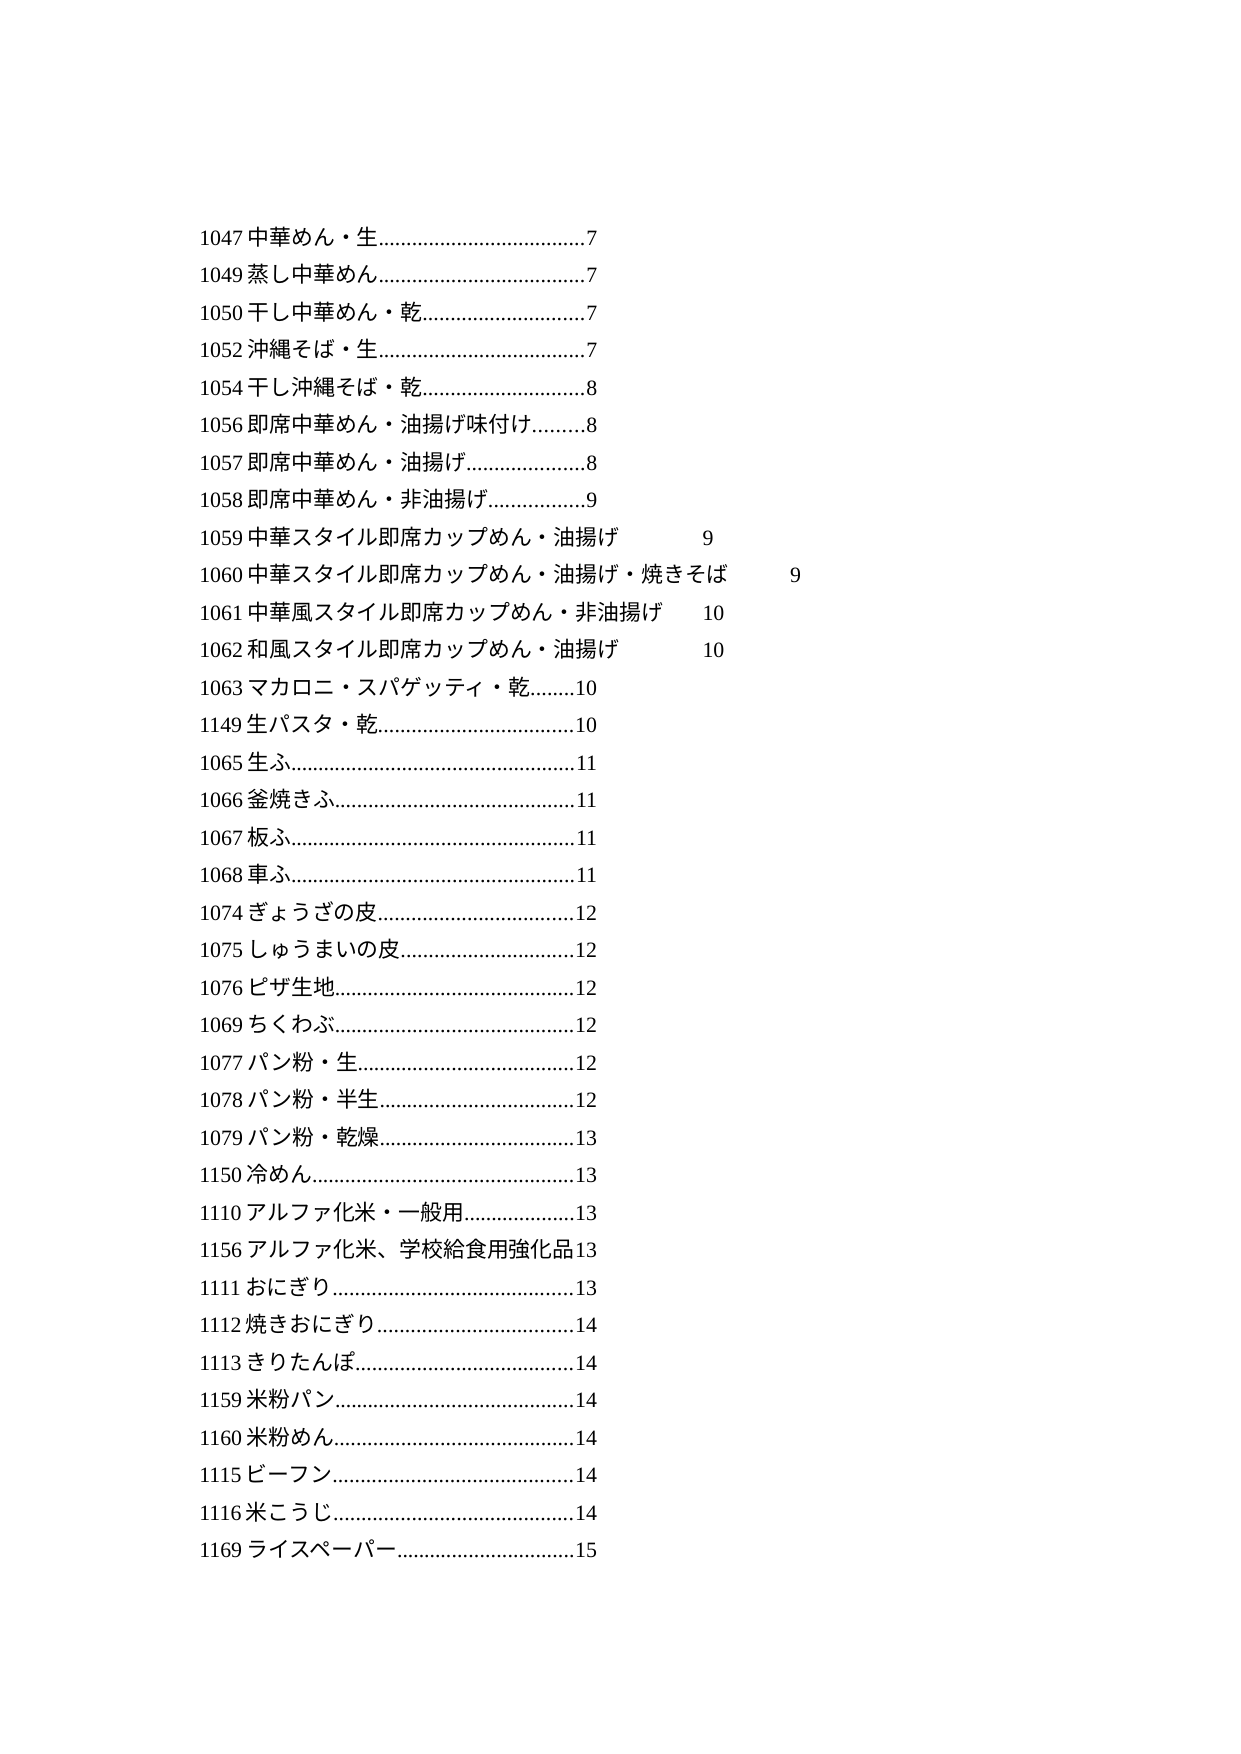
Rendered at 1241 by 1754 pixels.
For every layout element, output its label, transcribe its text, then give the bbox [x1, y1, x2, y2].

text 1062和風スタイル即席カップめん・油揚げ 10 [199, 629, 1063, 667]
text 1059中華スタイル即席カップめん・油揚げ 9 [199, 517, 1063, 554]
text 1110アルファ化米・一般用 13 [199, 1192, 1063, 1229]
text 1078パン粉・半生 12 [199, 1079, 1063, 1117]
text 1115ビーフン 14 [199, 1454, 1063, 1492]
text 1069ちくわぶ 12 [199, 1004, 1063, 1042]
text 1156アルファ化米、学校給食用強化品 13 [199, 1229, 1063, 1267]
text 1112焼きおにぎり 14 [199, 1304, 1063, 1342]
text 1061中華風スタイル即席カップめん・非油揚げ 10 [199, 592, 1063, 629]
text 1047中華めん・生 7 [199, 217, 1063, 254]
text 1049蒸し中華めん 7 [199, 254, 1063, 292]
text 1056即席中華めん・油揚げ味付け 8 [199, 404, 1063, 442]
text 1063マカロニ・スパゲッティ・乾 10 [199, 667, 1063, 704]
text 1050干し中華めん・乾 7 [199, 292, 1063, 329]
text 1160米粉めん 14 [199, 1417, 1063, 1454]
text 1159米粉パン 14 [199, 1379, 1063, 1417]
text 1065生ふ 11 [199, 742, 1063, 779]
text 1060中華スタイル即席カップめん・油揚げ・焼きそば 9 [199, 554, 1063, 592]
text 1054干し沖縄そば・乾 8 [199, 367, 1063, 404]
text 1113きりたんぽ 14 [199, 1342, 1063, 1379]
text 1074ぎょうざの皮 12 [199, 892, 1063, 929]
text 1057即席中華めん・油揚げ 8 [199, 442, 1063, 479]
text 1066釜焼きふ 11 [199, 779, 1063, 817]
text 1169ライスペーパー 15 [199, 1529, 1063, 1567]
text 1150冷めん 13 [199, 1154, 1063, 1192]
text 1052沖縄そば・生 7 [199, 329, 1063, 367]
text 1058即席中華めん・非油揚げ 9 [199, 479, 1063, 517]
text 1077パン粉・生 12 [199, 1042, 1063, 1079]
text 1111おにぎり 13 [199, 1267, 1063, 1304]
text 1068車ふ 11 [199, 854, 1063, 892]
text 1075しゅうまいの皮 12 [199, 929, 1063, 967]
text 1067板ふ 11 [199, 817, 1063, 854]
text 1116米こうじ 14 [199, 1492, 1063, 1529]
text 1079パン粉・乾燥 13 [199, 1117, 1063, 1154]
text 1149生パスタ・乾 10 [199, 704, 1063, 742]
text 1076ピザ生地 12 [199, 967, 1063, 1004]
